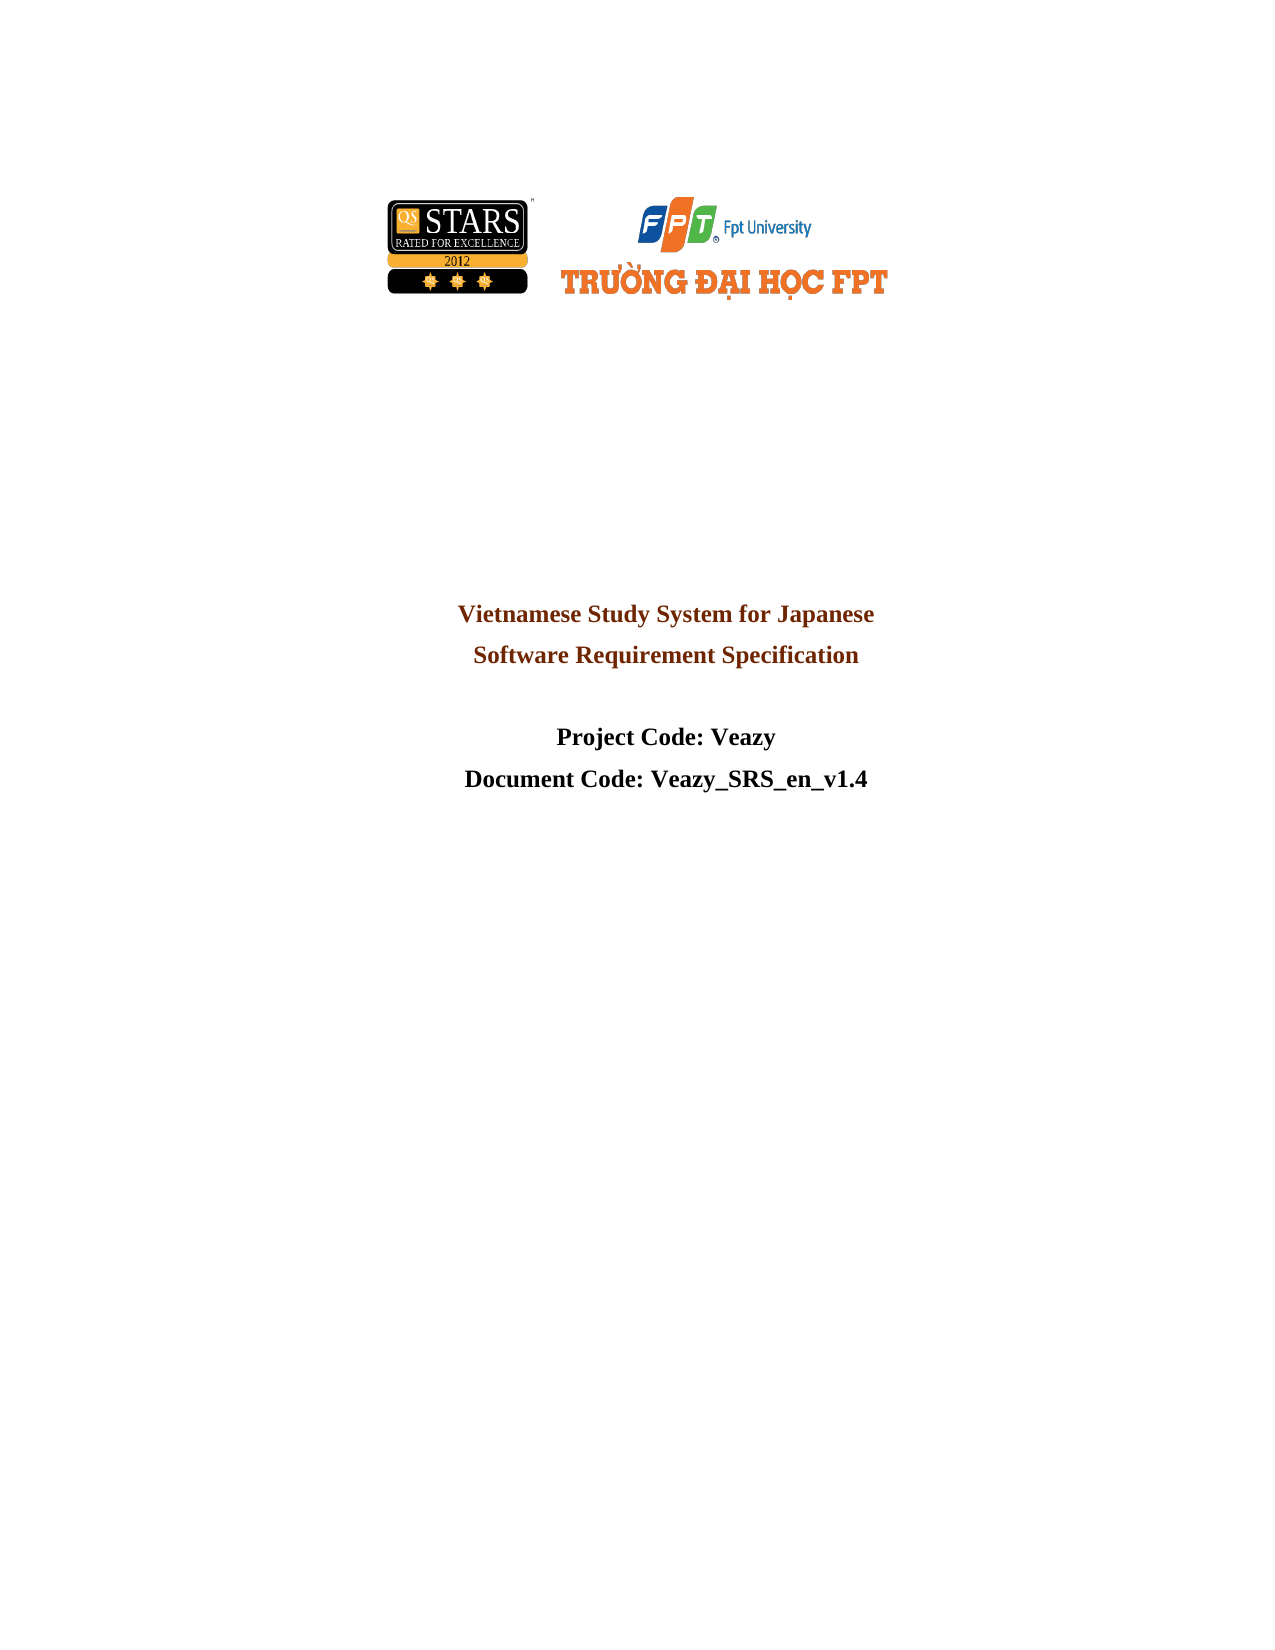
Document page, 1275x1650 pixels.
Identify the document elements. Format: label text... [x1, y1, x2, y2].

text Vietnamese Study System for Japanese [244, 599, 1087, 628]
picture [387, 197, 888, 300]
text Document Code: Veazy_SRS_en_v1.4 [244, 764, 1087, 792]
text Project Code: Veazy [244, 722, 1087, 751]
text Software Requirement Specification [244, 640, 1087, 669]
